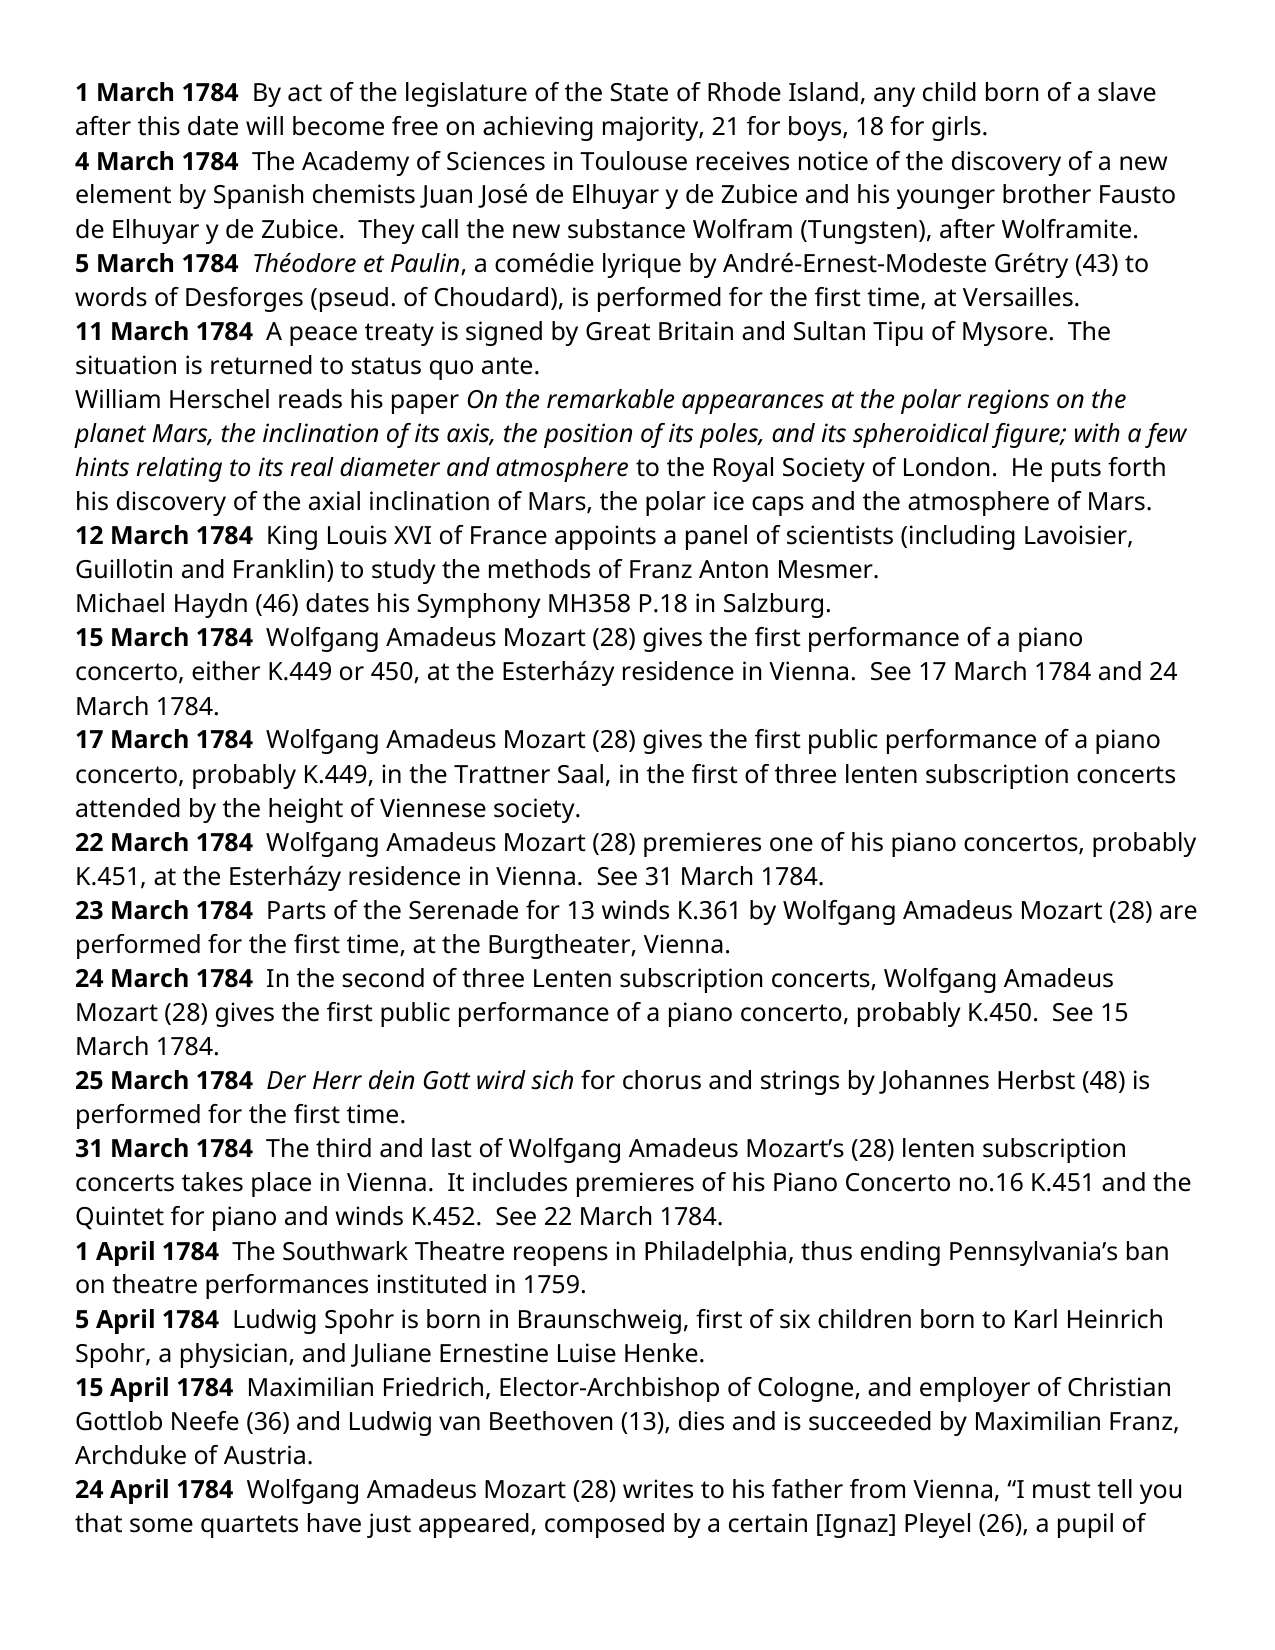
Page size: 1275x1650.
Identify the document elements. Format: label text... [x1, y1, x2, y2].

text 17 March 1784 Wolfgang Amadeus Mozart (28) gives the first public performance of a piano concerto, probably K.449, in the Trattner Saal, in the first of three lenten subscription concerts attended by the height of Viennese society. [75, 722, 1200, 824]
text 23 March 1784 Parts of the Serenade for 13 winds K.361 by Wolfgang Amadeus Mozart (28) are performed for the first time, at the Burgtheater, Vienna. [75, 892, 1200, 961]
text 12 March 1784 King Louis XVI of France appoints a panel of scientists (including Lavoisier, Guillotin and Franklin) to study the methods of Franz Anton Mesmer. [75, 518, 1200, 586]
text 5 April 1784 Ludwig Spohr is born in Braunschweig, first of six children born to Karl Heinrich Spohr, a physician, and Juliane Ernestine Luise Henke. [75, 1301, 1200, 1369]
text 31 March 1784 The third and last of Wolfgang Amadeus Mozart’s (28) lenten subscription concerts takes place in Vienna. It includes premieres of his Piano Concerto no.16 K.451 and the Quintet for piano and winds K.452. See 22 March 1784. [75, 1131, 1200, 1233]
text 22 March 1784 Wolfgang Amadeus Mozart (28) premieres one of his piano concertos, probably K.451, at the Esterházy residence in Vienna. See 31 March 1784. [75, 824, 1200, 892]
text 15 April 1784 Maximilian Friedrich, Elector-Archbishop of Cologne, and employer of Christian Gottlob Neefe (36) and Ludwig van Beethoven (13), dies and is succeeded by Maximilian Franz, Archduke of Austria. [75, 1369, 1200, 1472]
text 15 March 1784 Wolfgang Amadeus Mozart (28) gives the first performance of a piano concerto, either K.449 or 450, at the Esterházy residence in Vienna. See 17 March 1784 and 24 March 1784. [75, 620, 1200, 722]
text 4 March 1784 The Academy of Sciences in Toulouse receives notice of the discovery of a new element by Spanish chemists Juan José de Elhuyar y de Zubice and his younger brother Fausto de Elhuyar y de Zubice. They call the new substance Wolfram (Tungsten), after Wolframite. [75, 143, 1200, 245]
text 24 March 1784 In the second of three Lenten subscription concerts, Wolfgang Amadeus Mozart (28) gives the first public performance of a piano concerto, probably K.450. See 15 March 1784. [75, 961, 1200, 1063]
text 11 March 1784 A peace treaty is signed by Great Britain and Sultan Tipu of Mysore. The situation is returned to status quo ante. [75, 313, 1200, 382]
text 1 March 1784 By act of the legislature of the State of Rhode Island, any child born of a slave after this date will become free on achieving majority, 21 for boys, 18 for girls. [75, 75, 1200, 143]
text 1 April 1784 The Southwark Theatre reopens in Philadelphia, thus ending Pennsylvania’s ban on theatre performances instituted in 1759. [75, 1233, 1200, 1301]
text 5 March 1784 Théodore et Paulin, a comédie lyrique by André-Ernest-Modeste Grétry (43) to words of Desforges (pseud. of Choudard), is performed for the first time, at Versailles. [75, 245, 1200, 313]
text 25 March 1784 Der Herr dein Gott wird sich for chorus and strings by Johannes Herbst (48) is performed for the first time. [75, 1063, 1200, 1131]
text Michael Haydn (46) dates his Symphony MH358 P.18 in Salzburg. [75, 586, 1200, 620]
text William Herschel reads his paper On the remarkable appearances at the polar regions on the planet Mars, the inclination of its axis, the position of its poles, and its spheroidical figure; with a few hints relating to its real diameter and atmosphere to the Royal Society of London. He puts forth his discovery of the axial inclination of Mars, the polar ice caps and the atmosphere of Mars. [75, 382, 1200, 518]
